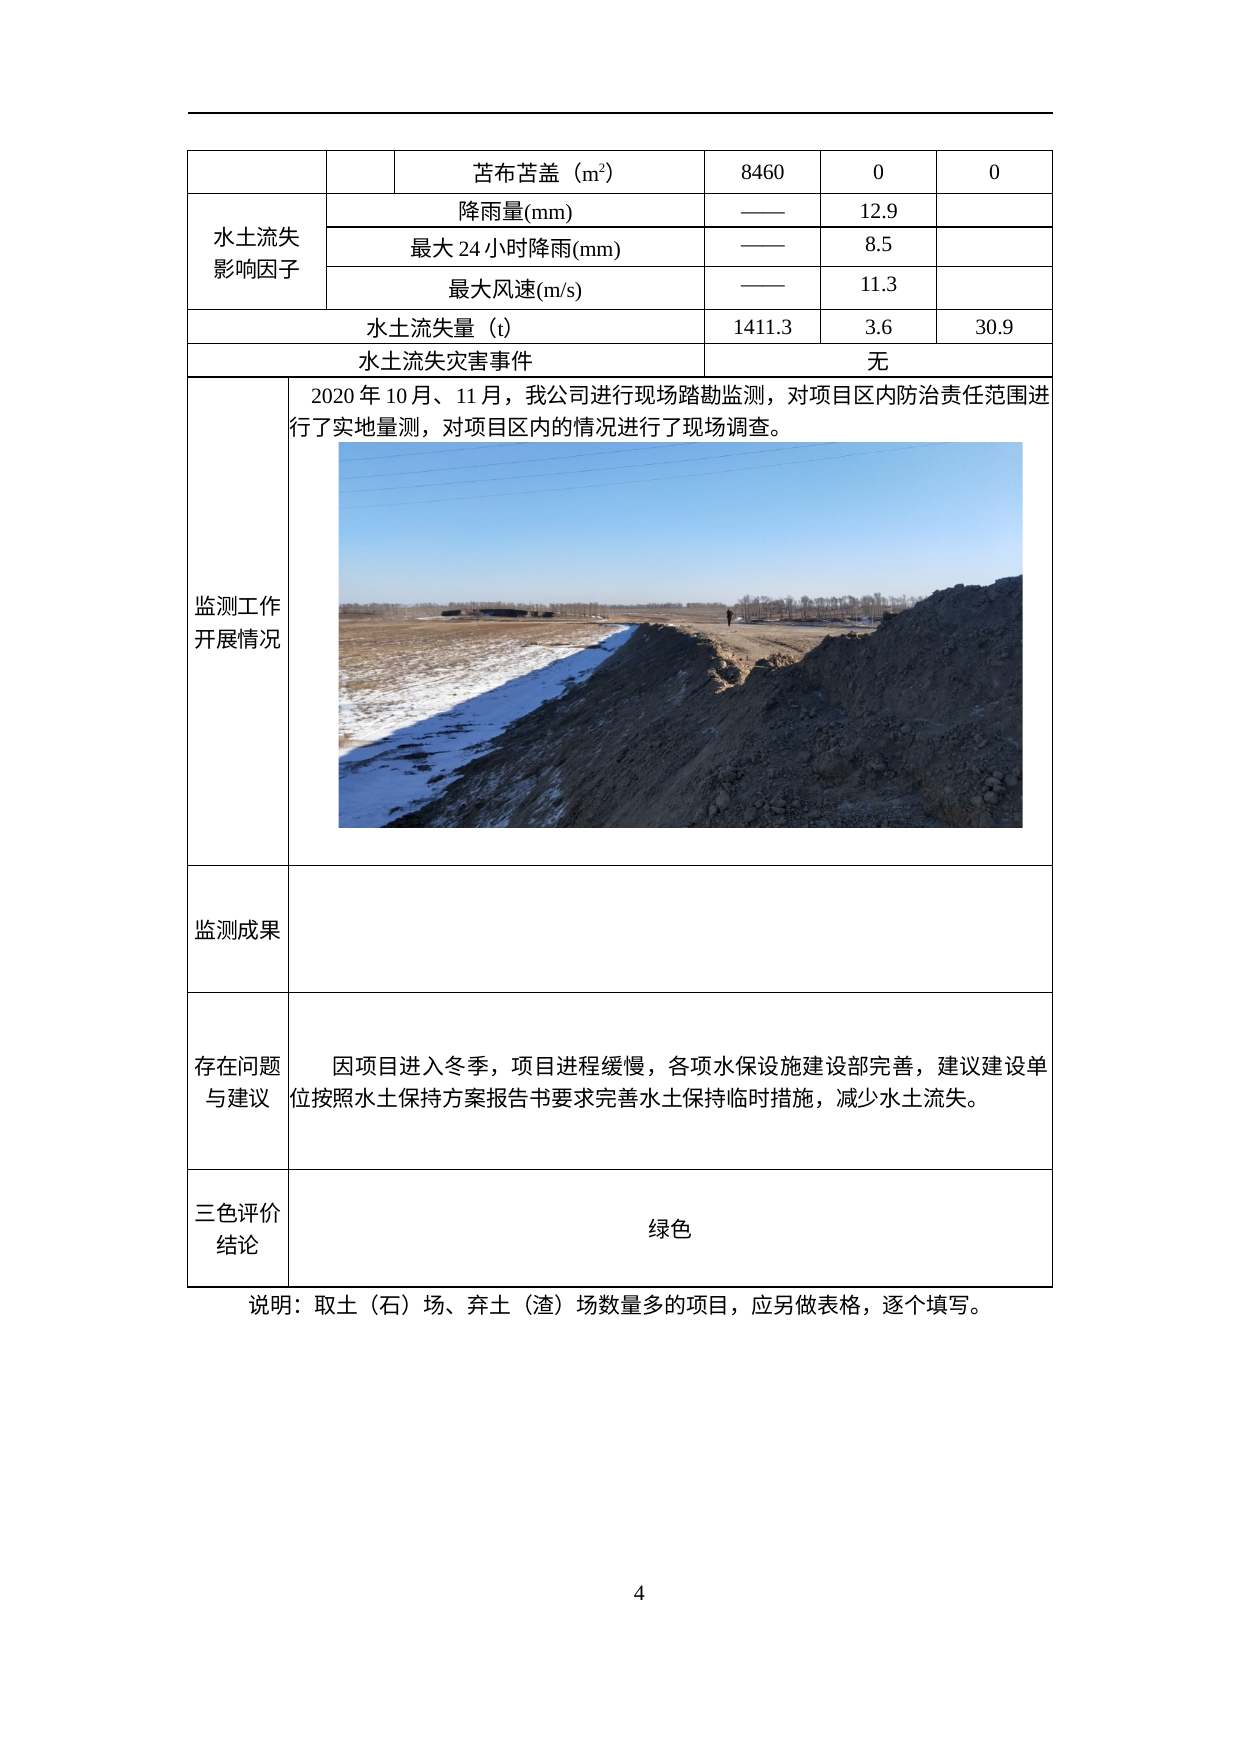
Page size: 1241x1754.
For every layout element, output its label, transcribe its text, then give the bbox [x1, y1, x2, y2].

table_cell 11.3 [821, 267, 936, 309]
table_cell 最大风速(m/s) [327, 267, 704, 309]
table_cell 3.6 [821, 310, 936, 343]
table_cell 水土流失 影响因子 [188, 194, 326, 309]
table_cell 30.9 [937, 310, 1052, 343]
table_cell 三色评价结论 [188, 1170, 288, 1286]
table_cell 存在问题 与建议 [188, 993, 288, 1168]
table_cell [937, 267, 1052, 309]
table_cell 水土流失量（t） [188, 310, 704, 343]
table_cell 绿色 [289, 1170, 1052, 1286]
table_cell 2020年10月、11月，我公司进行现场踏勘监测，对项目区内防治责任范围进行了实地量测，对项目区内的情况进行了现场调查。 [289, 378, 1052, 865]
table_cell 1411.3 [705, 310, 820, 343]
table_cell 降雨量(mm) [327, 194, 704, 226]
table_cell 8.5 [821, 228, 936, 266]
table_cell 8460 [705, 151, 820, 193]
table_cell 无 [705, 344, 1052, 376]
table_cell 监测成果 [188, 866, 288, 992]
table_cell [937, 228, 1052, 266]
table_cell 水土流失灾害事件 [188, 344, 704, 376]
table_cell 监测工作开展情况 [188, 378, 288, 865]
table_cell [289, 866, 1052, 992]
table_cell 12.9 [821, 194, 936, 226]
table_cell 0 [937, 151, 1052, 193]
table_cell 最大24小时降雨(mm) [327, 228, 704, 266]
table_cell 苫布苫盖（m2） [395, 151, 704, 193]
table_cell —— [705, 267, 820, 309]
text 说明：取土（石）场、弃土（渣）场数量多的项目，应另做表格，逐个填写。 [187, 1288, 1053, 1320]
table_cell 0 [821, 151, 936, 193]
table_cell —— [705, 228, 820, 266]
picture [338, 442, 1023, 828]
table_cell —— [705, 194, 820, 226]
table_cell [937, 194, 1052, 226]
table_cell 因项目进入冬季，项目进程缓慢，各项水保设施建设部完善，建议建设单位按照水土保持方案报告书要求完善水土保持临时措施，减少水土流失。 [289, 993, 1052, 1168]
